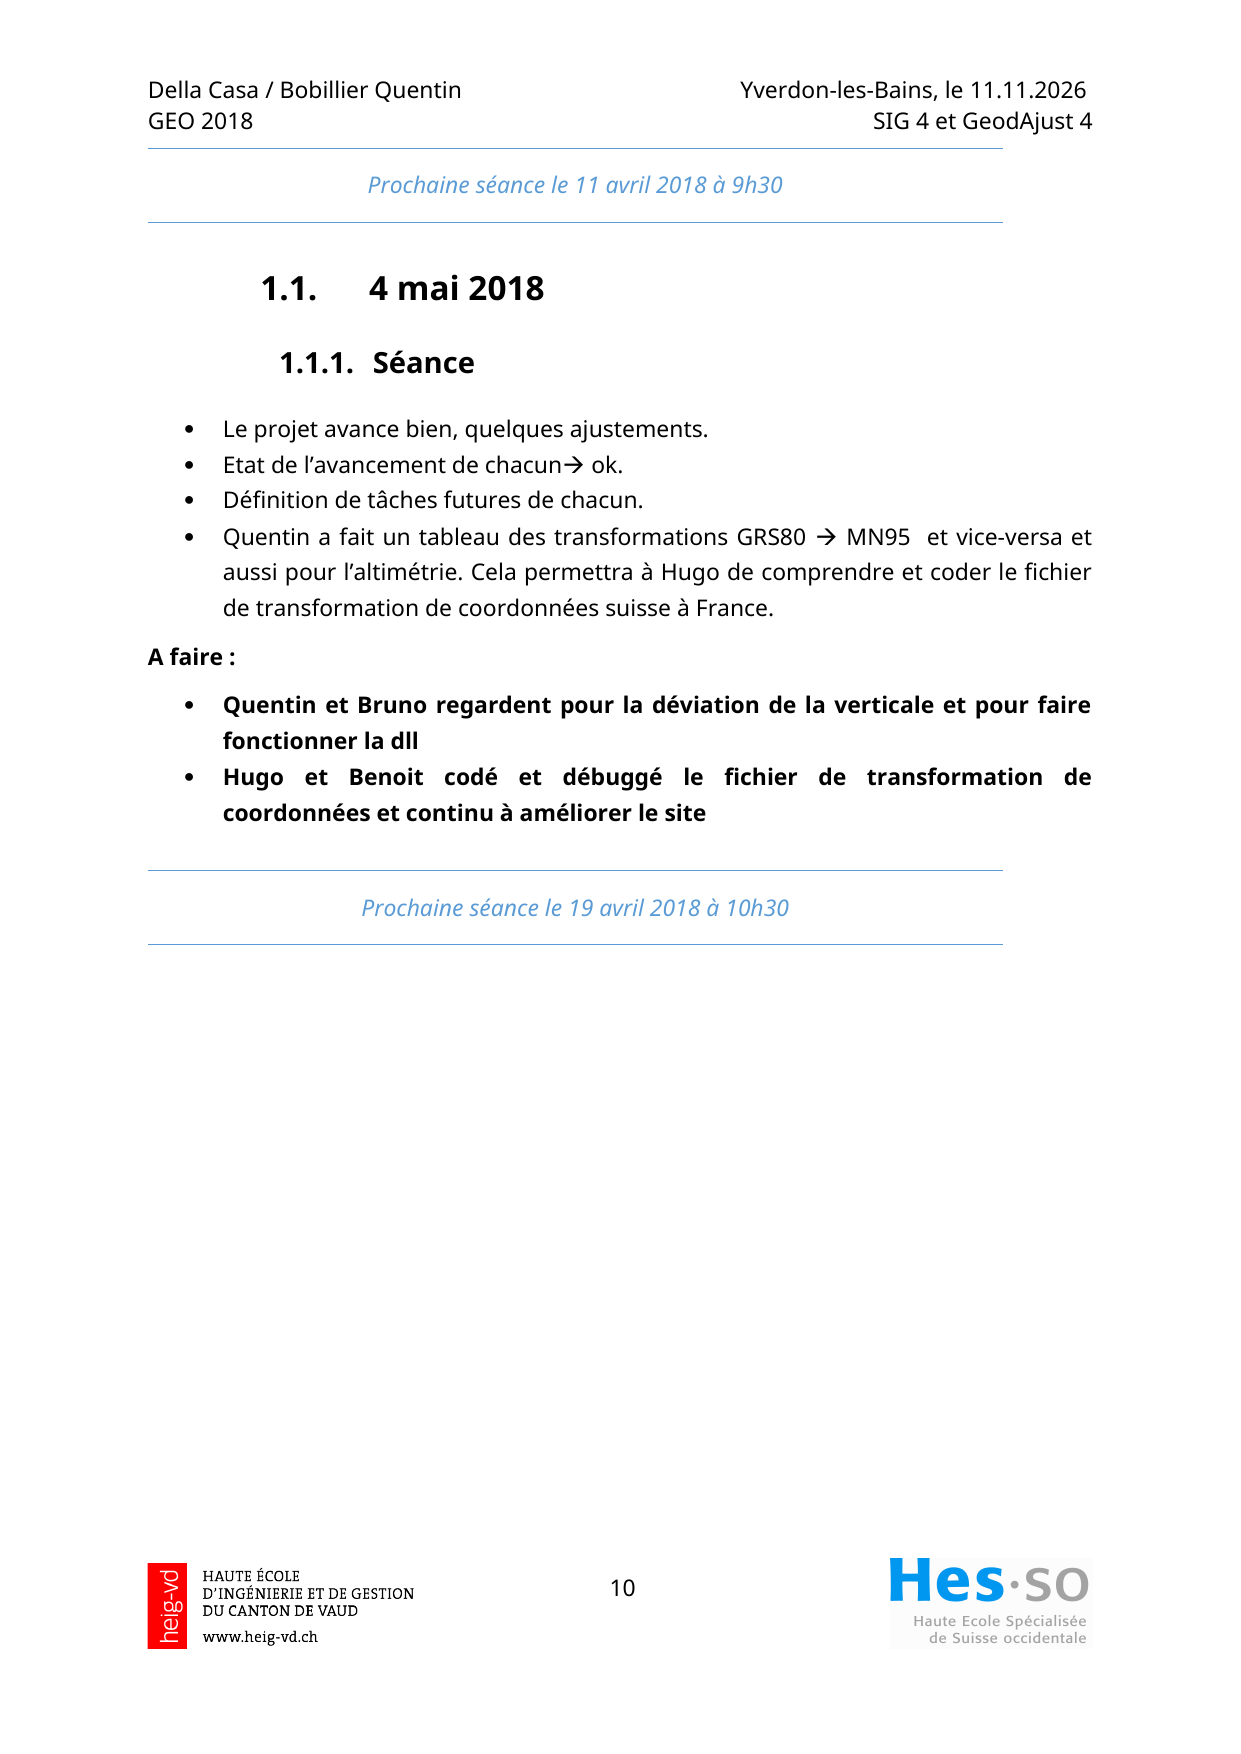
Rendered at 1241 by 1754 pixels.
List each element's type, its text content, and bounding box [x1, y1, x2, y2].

list Quentin a fait un tableau des transformations GRS80 MN95 et vice-versa et aussi pour l’altimétrie. Cela permettra à Hugo de comprendre et coder le fichier de transformation de coordonnées suisse à France. [185, 520, 1093, 623]
list Etat de l’avancement de chacun ok. [185, 448, 1093, 480]
picture [147, 1563, 414, 1649]
picture [890, 1558, 1093, 1649]
list Quentin et Bruno regardent pour la déviation de la verticale et pour faire fonctionner la dll [185, 689, 1093, 756]
list 4 mai 2018 [260, 265, 1093, 310]
text Prochaine séance le 19 avril 2018 à 10h30 [148, 871, 1003, 944]
text Prochaine séance le 11 avril 2018 à 9h30 [148, 149, 1003, 222]
list Définition de tâches futures de chacun. [185, 484, 1093, 516]
text A faire : [148, 641, 1093, 672]
list Hugo et Benoit codé et débuggé le fichier de transformation de coordonnées et continu à améliorer le site [185, 761, 1093, 828]
list Le projet avance bien, quelques ajustements. [185, 413, 1093, 444]
text Séance [354, 342, 1093, 382]
